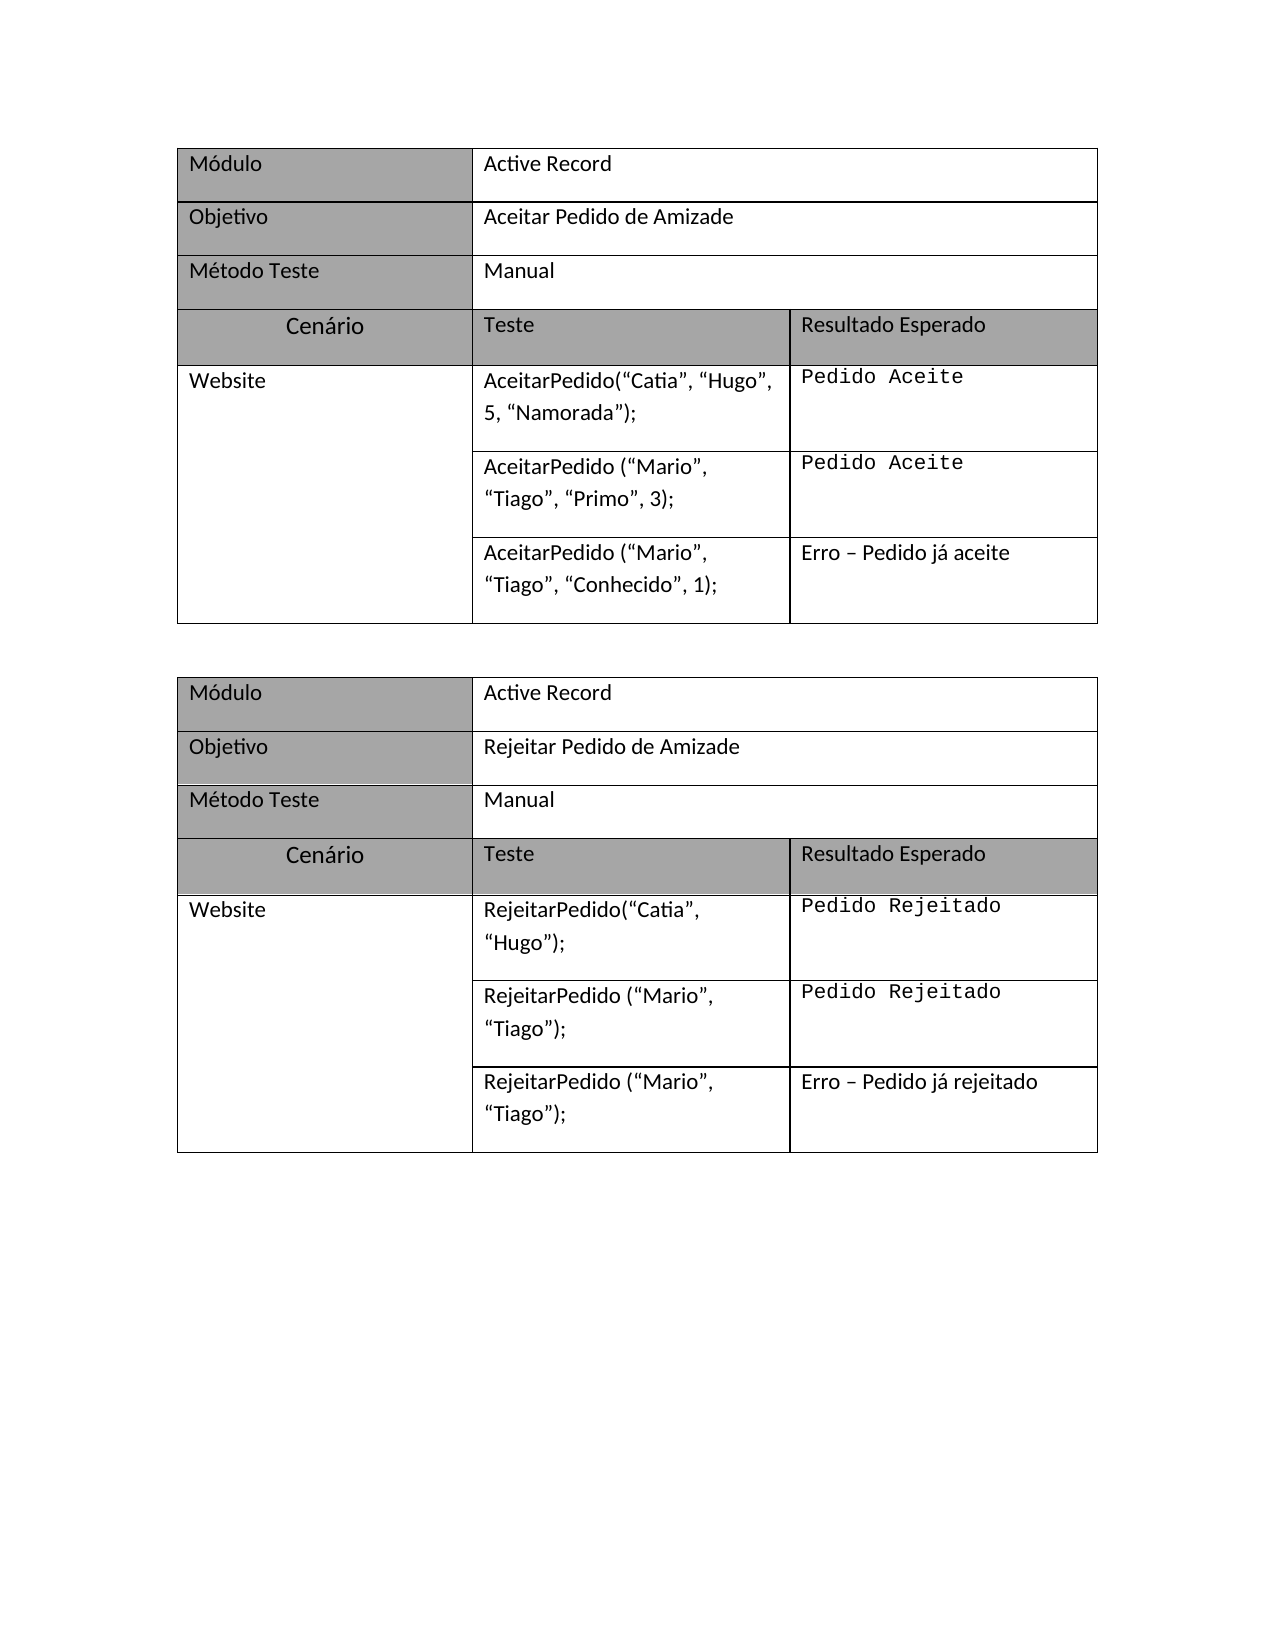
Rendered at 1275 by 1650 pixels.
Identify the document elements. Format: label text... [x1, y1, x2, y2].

table_cell Resultado Esperado [791, 310, 1097, 365]
table_cell RejeitarPedido(“Catia”, “Hugo”); [473, 896, 789, 980]
table_cell Pedido Rejeitado [791, 896, 1097, 980]
table_cell Website [178, 896, 472, 1152]
table_header Active Record [473, 678, 1097, 731]
table_cell Método Teste [178, 256, 472, 309]
table_cell Website [178, 366, 472, 623]
table_cell Pedido Rejeitado [791, 981, 1097, 1066]
table_cell Manual [473, 256, 1097, 309]
table_header Módulo [178, 149, 472, 201]
table_cell Método Teste [178, 786, 472, 838]
table_cell AceitarPedido(“Catia”, “Hugo”, 5, “Namorada”); [473, 366, 789, 451]
table_cell Pedido Aceite [791, 366, 1097, 451]
table_header Active Record [473, 149, 1097, 201]
table_cell Rejeitar Pedido de Amizade [473, 732, 1097, 784]
table_cell Objetivo [178, 732, 472, 784]
table_cell RejeitarPedido (“Mario”, “Tiago”); [473, 1068, 789, 1152]
table_cell Aceitar Pedido de Amizade [473, 203, 1097, 255]
table_cell Erro – Pedido já aceite [791, 538, 1097, 623]
table_cell RejeitarPedido (“Mario”, “Tiago”); [473, 981, 789, 1066]
table_cell Manual [473, 786, 1097, 838]
table_cell Cenário [178, 839, 472, 894]
table_cell Pedido Aceite [791, 452, 1097, 537]
table_cell Cenário [178, 310, 472, 365]
table_cell Teste [473, 839, 789, 894]
table_header Módulo [178, 678, 472, 731]
table_cell AceitarPedido (“Mario”, “Tiago”, “Primo”, 3); [473, 452, 789, 537]
table_cell Resultado Esperado [791, 839, 1097, 894]
table_cell Objetivo [178, 203, 472, 255]
table_cell AceitarPedido (“Mario”, “Tiago”, “Conhecido”, 1); [473, 538, 789, 623]
table_cell Teste [473, 310, 789, 365]
table_cell Erro – Pedido já rejeitado [791, 1068, 1097, 1152]
